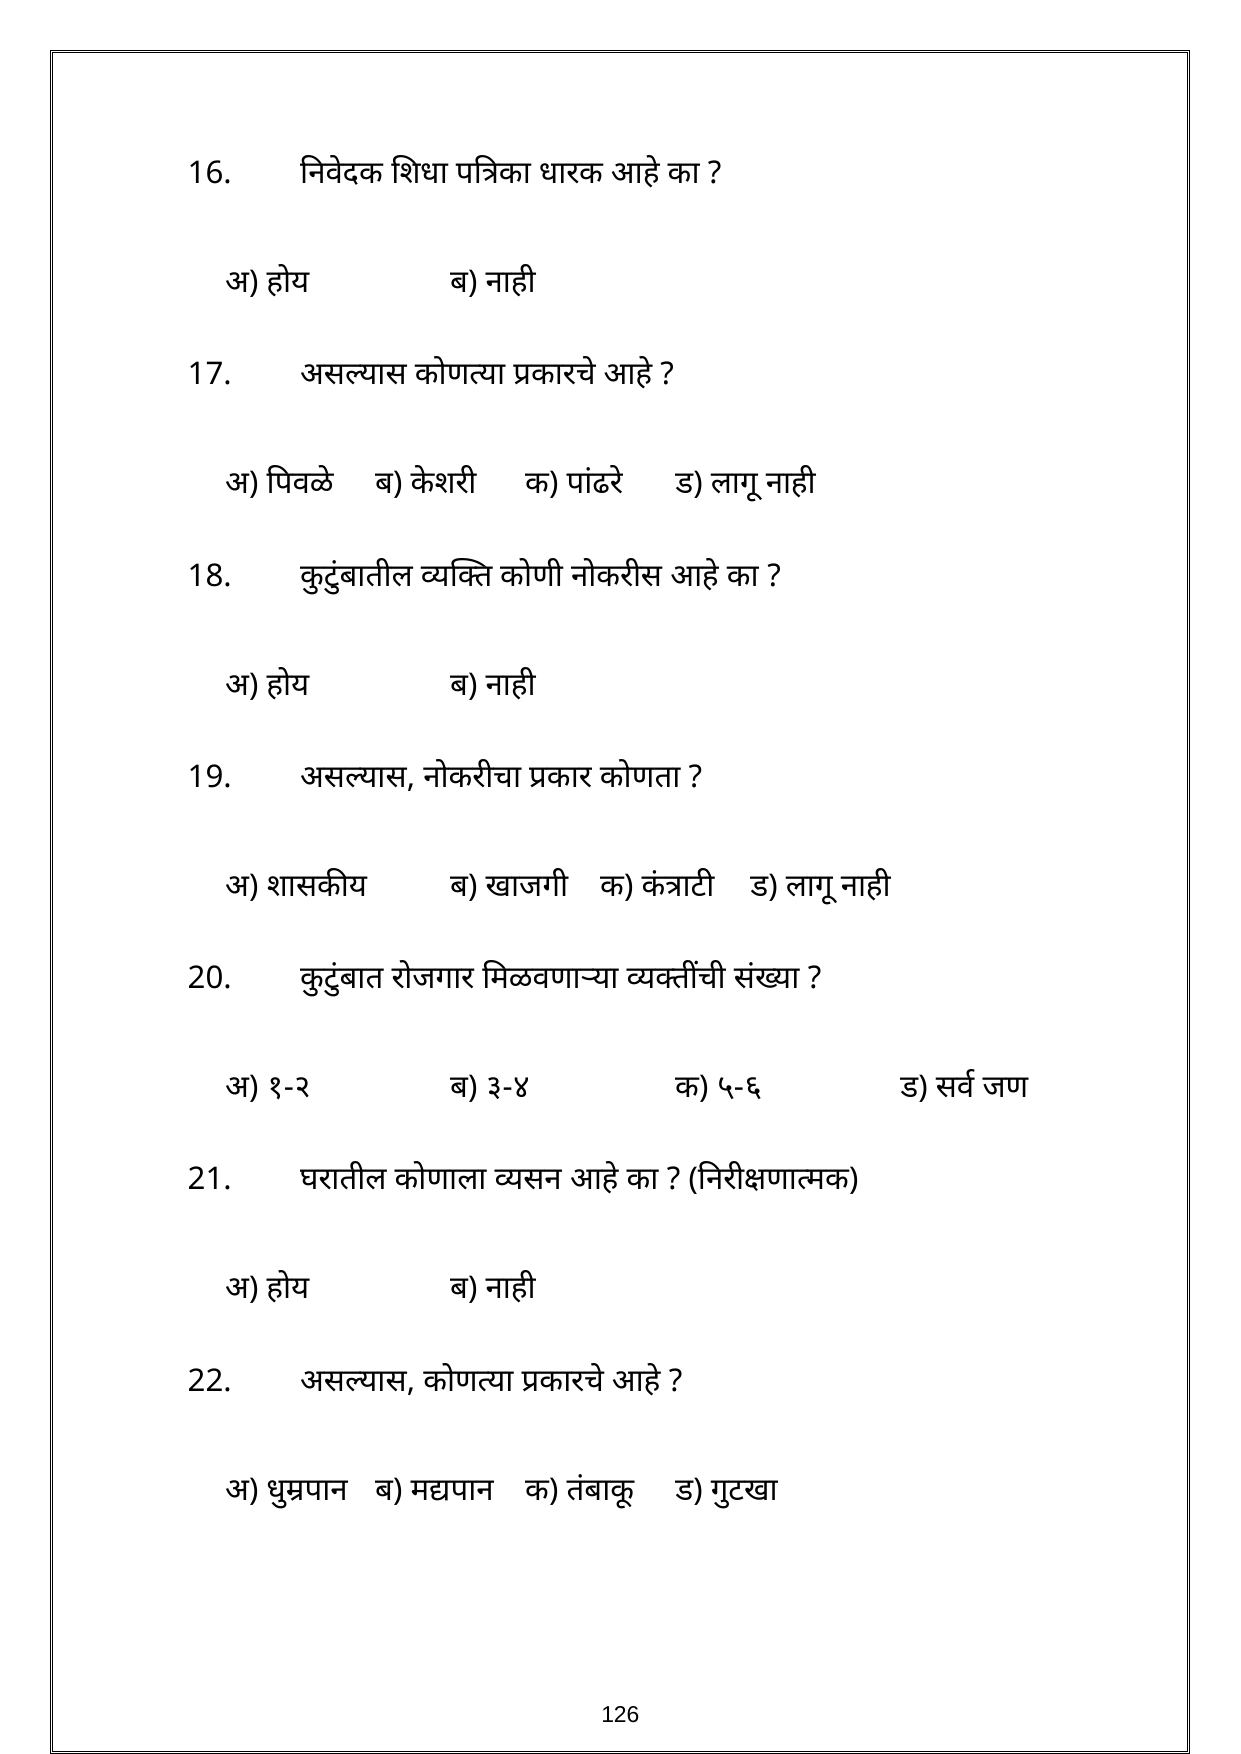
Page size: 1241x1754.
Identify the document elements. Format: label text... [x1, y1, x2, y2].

list निवेदक शिधा पत्रिका धारक आहे का ? [187, 150, 1090, 196]
text अ) धुम्रपान ब) मद्यपान क) तंबाकू ड) गुटखा [225, 1466, 1090, 1513]
list असल्यास, नोकरीचा प्रकार कोणता ? [187, 754, 1090, 800]
text अ) होय ब) नाही [225, 259, 1090, 305]
list कुटुंबातील व्यक्ति कोणी नोकरीस आहे का ? [187, 552, 1090, 599]
text अ) होय ब) नाही [225, 661, 1090, 708]
list कुटुंबात रोजगार मिळवणाऱ्या व्यक्तींची संख्या ? [187, 955, 1090, 1001]
text अ) शासकीय ब) खाजगी क) कंत्राटी ड) लागू नाही [225, 863, 1090, 909]
list असल्यास कोणत्या प्रकारचे आहे ? [187, 351, 1090, 397]
text अ) १-२ ब) ३-४ क) ५-६ ड) सर्व जण [225, 1064, 1090, 1110]
list घरातील कोणाला व्यसन आहे का ? (निरीक्षणात्मक) [187, 1156, 1090, 1202]
text अ) पिवळे ब) केशरी क) पांढरे ड) लागू नाही [225, 460, 1090, 506]
list असल्यास, कोणत्या प्रकारचे आहे ? [187, 1357, 1090, 1404]
text अ) होय ब) नाही [225, 1265, 1090, 1311]
